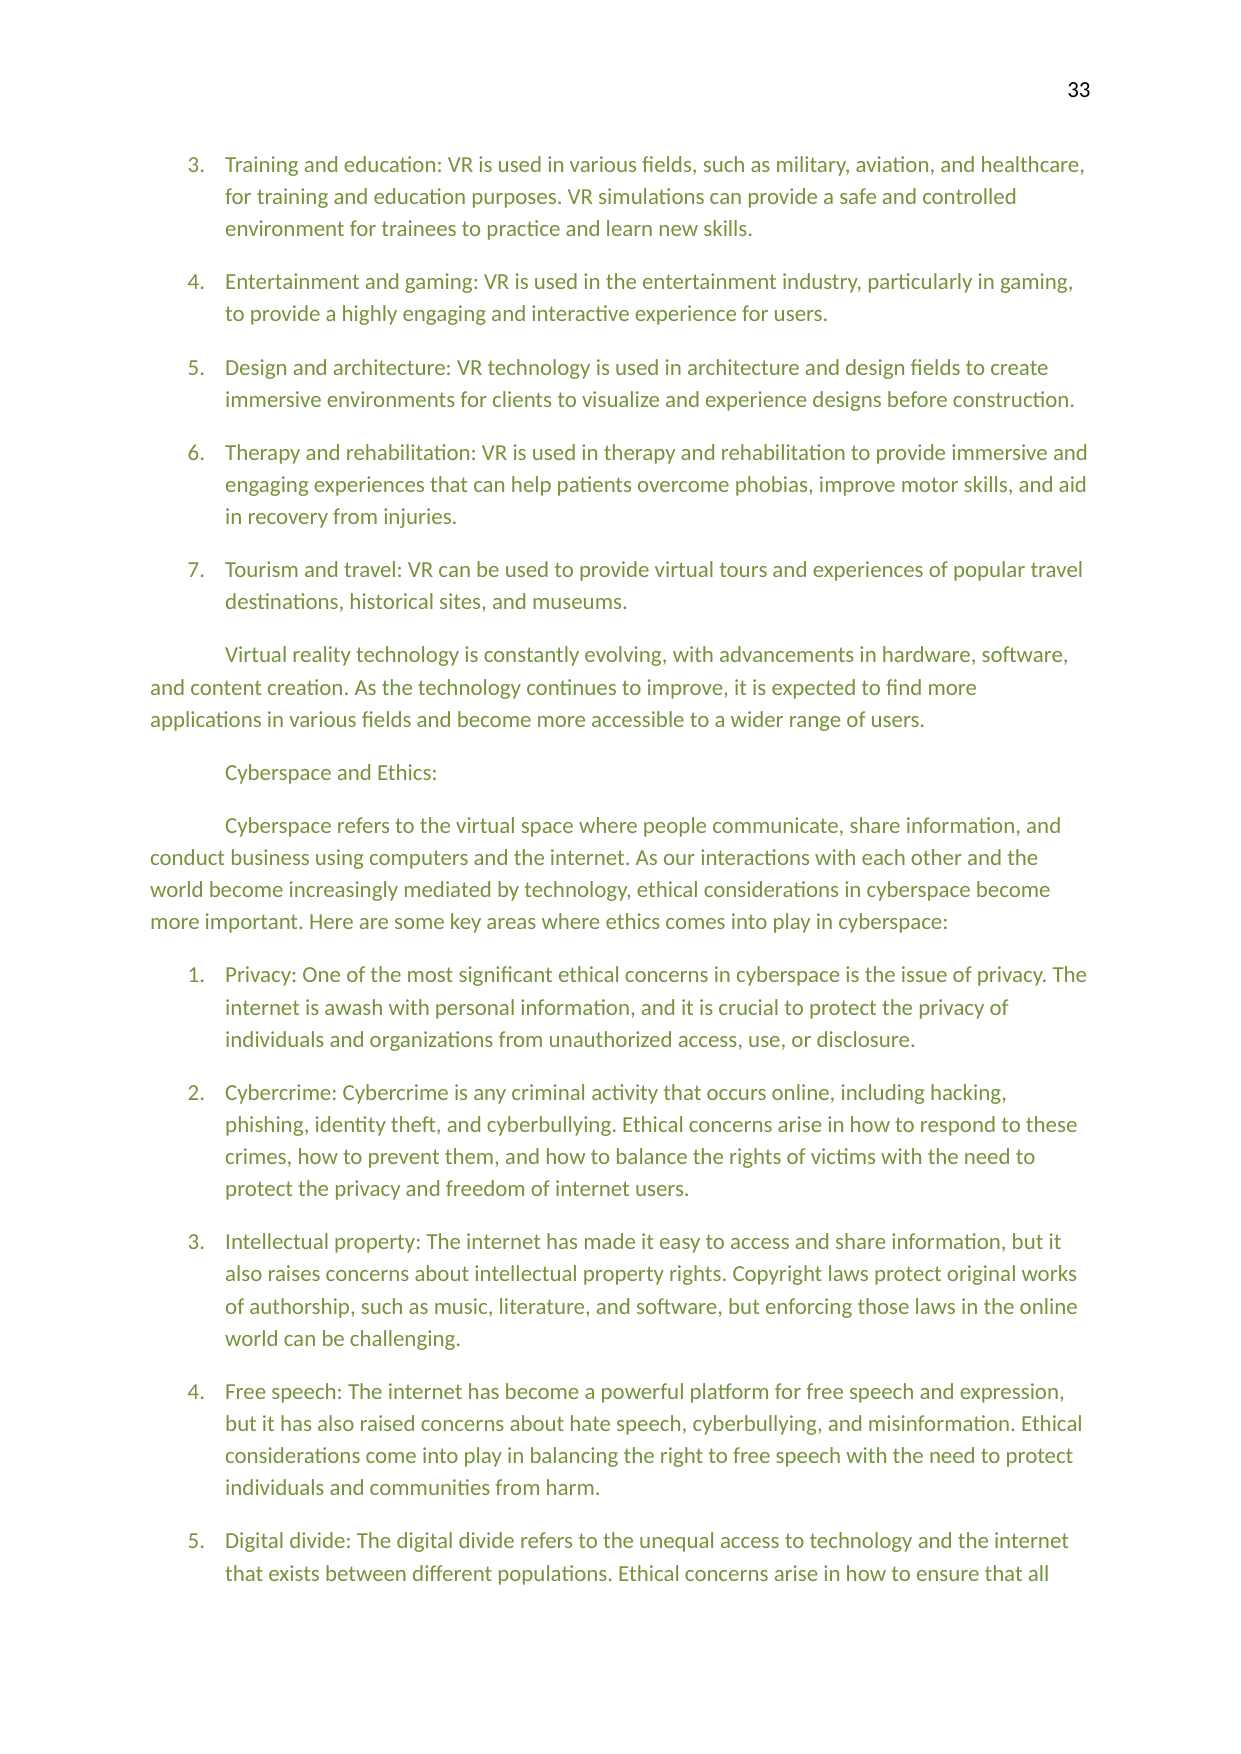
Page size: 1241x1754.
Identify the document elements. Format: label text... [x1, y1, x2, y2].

list Therapy and rehabilitation: VR is used in therapy and rehabilitation to provide immersive and engaging experiences that can help patients overcome phobias, improve motor skills, and aid in recovery from injuries. [187, 438, 1090, 530]
list Design and architecture: VR technology is used in architecture and design fields to create immersive environments for clients to visualize and experience designs before construction. [187, 353, 1090, 413]
text Cyberspace refers to the virtual space where people communicate, share information, and conduct business using computers and the internet. As our interactions with each other and the world become increasingly mediated by technology, ethical considerations in cyberspace become more important. Here are some key areas where ethics comes into play in cyberspace: [150, 811, 1090, 935]
list Privacy: One of the most significant ethical concerns in cyberspace is the issue of privacy. The internet is awash with personal information, and it is crucial to protect the privacy of individuals and organizations from unauthorized access, use, or disclosure. [187, 960, 1090, 1053]
list Intellectual property: The internet has made it easy to access and share information, but it also raises concerns about intellectual property rights. Copyright laws protect original works of authorship, such as music, literature, and software, but enforcing those laws in the online world can be challenging. [187, 1227, 1090, 1352]
text Virtual reality technology is constantly evolving, with advancements in hardware, software, and content creation. As the technology continues to improve, it is expected to find more applications in various fields and become more accessible to a wider range of users. [150, 640, 1090, 733]
text Cyberspace and Ethics: [150, 758, 1090, 786]
list Cybercrime: Cybercrime is any criminal activity that occurs online, including hacking, phishing, identity theft, and cyberbullying. Ethical concerns arise in how to respond to these crimes, how to prevent them, and how to balance the rights of victims with the need to protect the privacy and freedom of internet users. [187, 1078, 1090, 1202]
list Tourism and travel: VR can be used to provide virtual tours and experiences of popular travel destinations, historical sites, and museums. [187, 555, 1090, 615]
list Training and education: VR is used in various fields, such as military, aviation, and healthcare, for training and education purposes. VR simulations can provide a safe and controlled environment for trainees to practice and learn new skills. [187, 150, 1090, 242]
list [187, 1527, 1090, 1587]
list Entertainment and gaming: VR is used in the entertainment industry, particularly in gaming, to provide a highly engaging and interactive experience for users. [187, 267, 1090, 328]
list Free speech: The internet has become a powerful platform for free speech and expression, but it has also raised concerns about hate speech, cyberbullying, and misinformation. Ethical considerations come into play in balancing the right to free speech with the need to protect individuals and communities from harm. [187, 1377, 1090, 1502]
